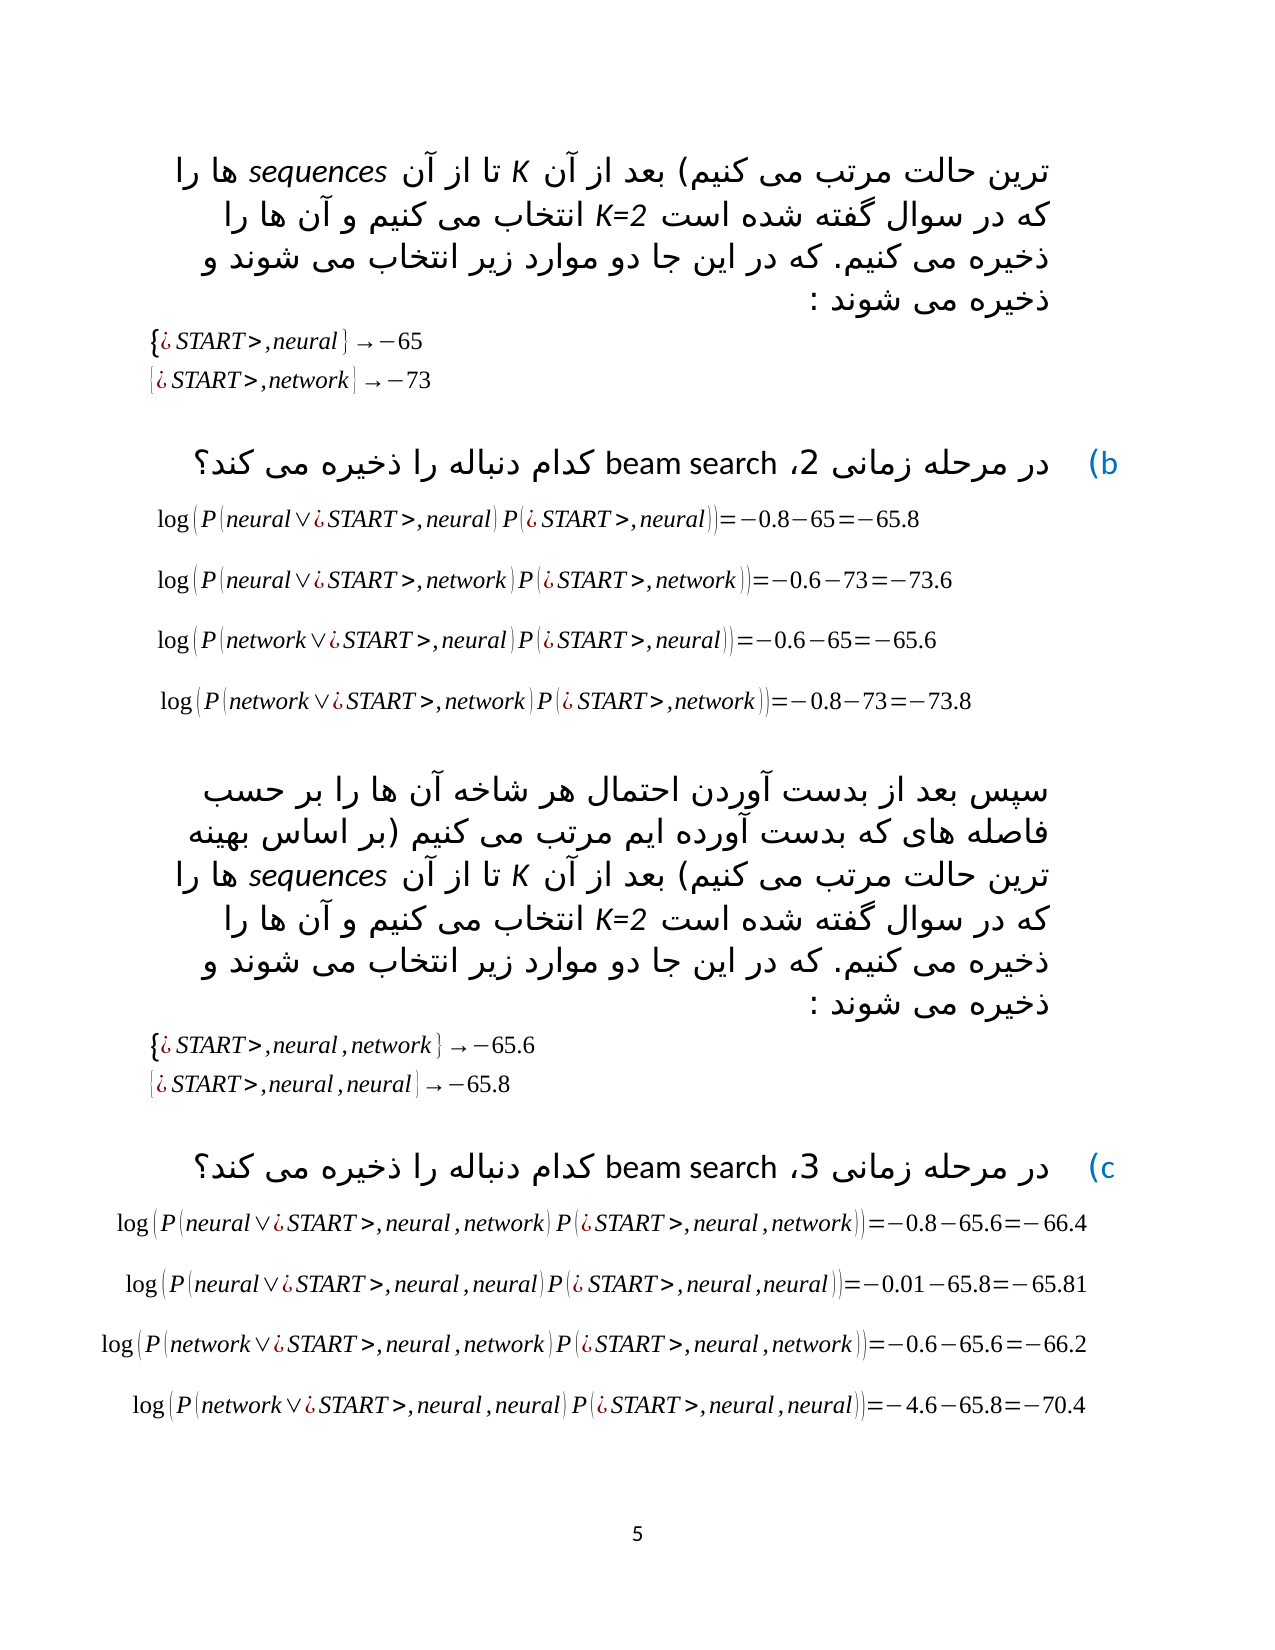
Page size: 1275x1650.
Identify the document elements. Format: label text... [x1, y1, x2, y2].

list در مرحله زمانی 2، beam search کدام دنباله را ذخیره می کند؟ [150, 442, 1087, 483]
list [150, 150, 1050, 318]
list } [150, 1025, 1050, 1066]
list در مرحله زمانی 3، beam search کدام دنباله را ذخیره می کند؟ [150, 1146, 1087, 1187]
list } [150, 321, 1050, 362]
